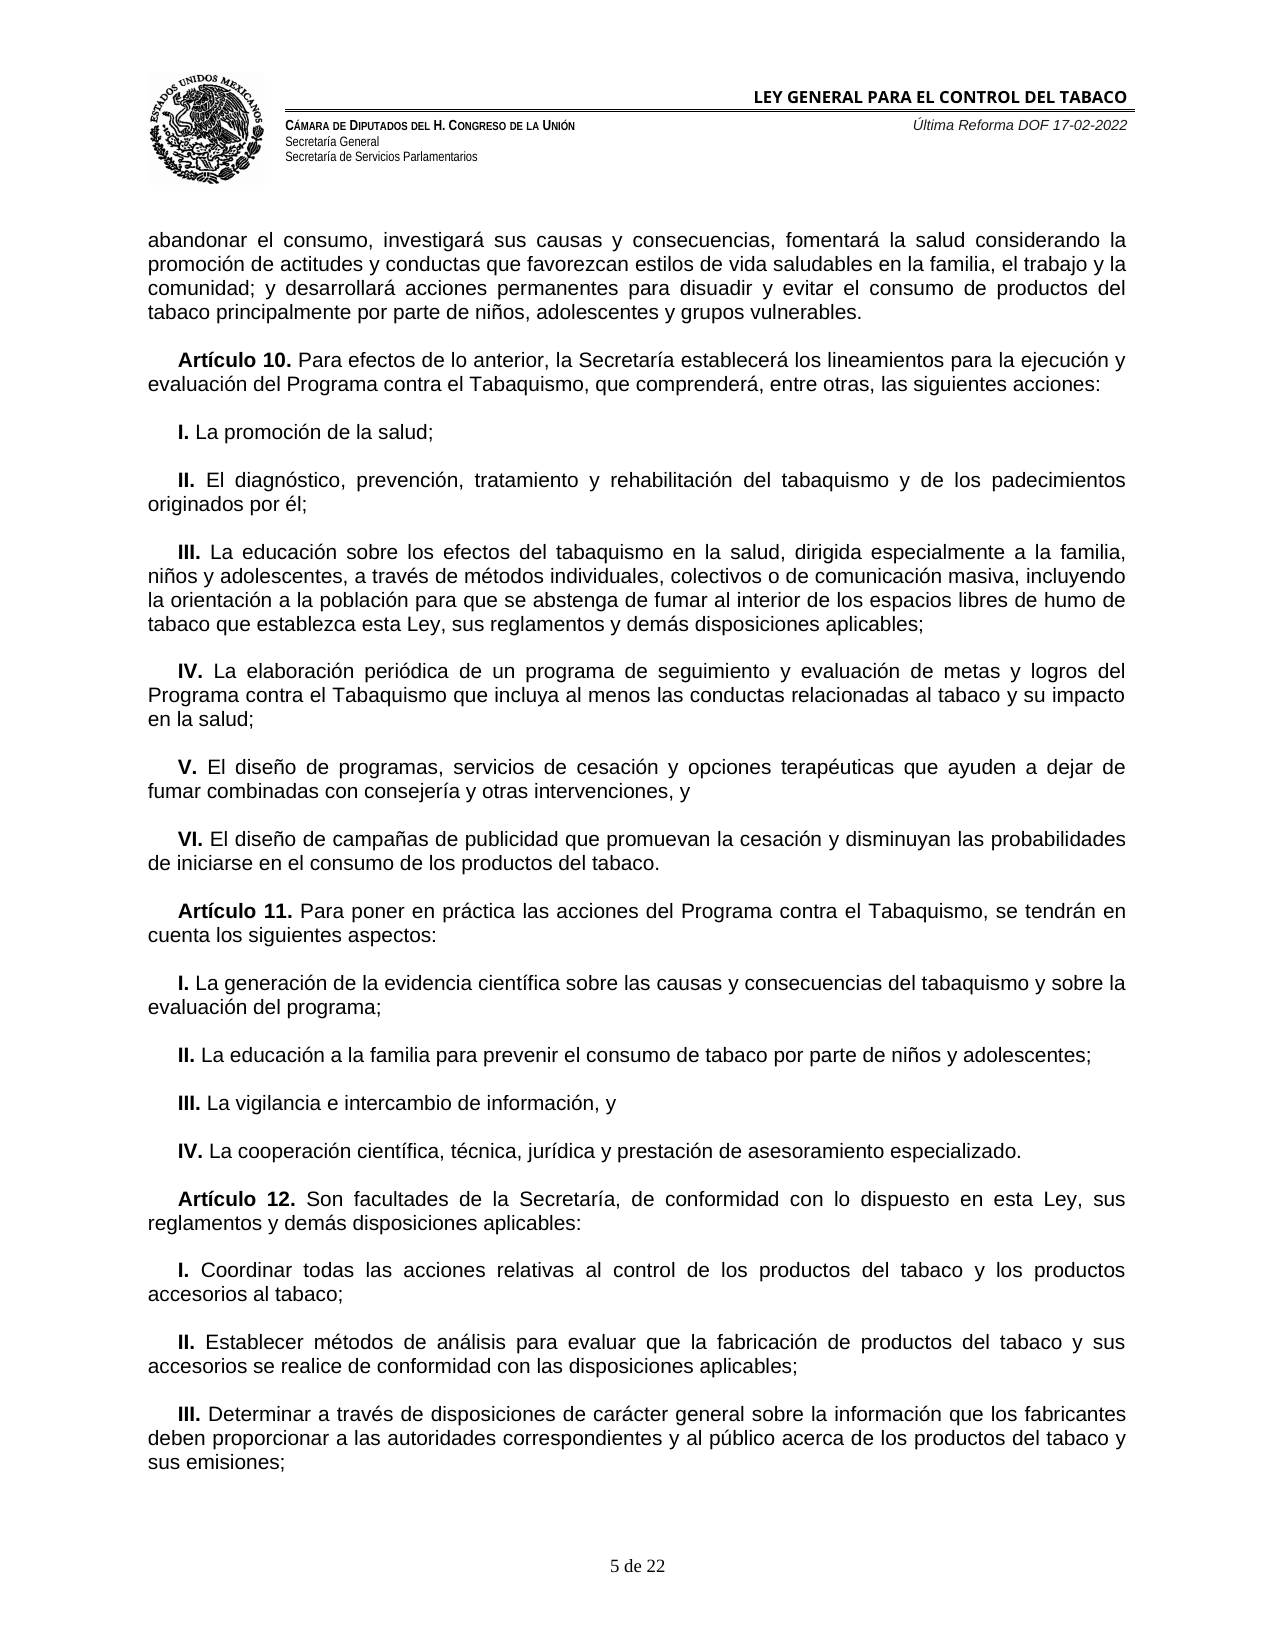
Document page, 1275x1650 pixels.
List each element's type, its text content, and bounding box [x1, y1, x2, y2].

text Artículo 12. Son facultades de la Secretaría, de conformidad con lo dispuesto en esta Ley, sus reglamentos y demás disposiciones aplicables: [148, 1186, 1127, 1234]
text IV. La elaboración periódica de un programa de seguimiento y evaluación de metas y logros del Programa contra el Tabaquismo que incluya al menos las conductas relacionadas al tabaco y su impacto en la salud; [148, 659, 1127, 731]
text Artículo 10. Para efectos de lo anterior, la Secretaría establecerá los lineamientos para la ejecución y evaluación del Programa contra el Tabaquismo, que comprenderá, entre otras, las siguientes acciones: [148, 348, 1127, 396]
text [148, 228, 1127, 324]
text II. Establecer métodos de análisis para evaluar que la fabricación de productos del tabaco y sus accesorios se realice de conformidad con las disposiciones aplicables; [148, 1330, 1127, 1378]
text II. La educación a la familia para prevenir el consumo de tabaco por parte de niños y adolescentes; [148, 1043, 1127, 1067]
text Artículo 11. Para poner en práctica las acciones del Programa contra el Tabaquismo, se tendrán en cuenta los siguientes aspectos: [148, 899, 1127, 947]
text I. La generación de la evidencia científica sobre las causas y consecuencias del tabaquismo y sobre la evaluación del programa; [148, 971, 1127, 1019]
text III. La educación sobre los efectos del tabaquismo en la salud, dirigida especialmente a la familia, niños y adolescentes, a través de métodos individuales, colectivos o de comunicación masiva, incluyendo la orientación a la población para que se abstenga de fumar al interior de los espacios libres de humo de tabaco que establezca esta Ley, sus reglamentos y demás disposiciones aplicables; [148, 539, 1127, 635]
text IV. La cooperación científica, técnica, jurídica y prestación de asesoramiento especializado. [148, 1138, 1127, 1162]
text I. La promoción de la salud; [148, 420, 1127, 444]
text II. El diagnóstico, prevención, tratamiento y rehabilitación del tabaquismo y de los padecimientos originados por él; [148, 468, 1127, 516]
text I. Coordinar todas las acciones relativas al control de los productos del tabaco y los productos accesorios al tabaco; [148, 1258, 1127, 1306]
text VI. El diseño de campañas de publicidad que promuevan la cesación y disminuyan las probabilidades de iniciarse en el consumo de los productos del tabaco. [148, 827, 1127, 875]
text III. Determinar a través de disposiciones de carácter general sobre la información que los fabricantes deben proporcionar a las autoridades correspondientes y al público acerca de los productos del tabaco y sus emisiones; [148, 1402, 1127, 1474]
text V. El diseño de programas, servicios de cesación y opciones terapéuticas que ayuden a dejar de fumar combinadas con consejería y otras intervenciones, y [148, 755, 1127, 803]
text III. La vigilancia e intercambio de información, y [148, 1091, 1127, 1114]
